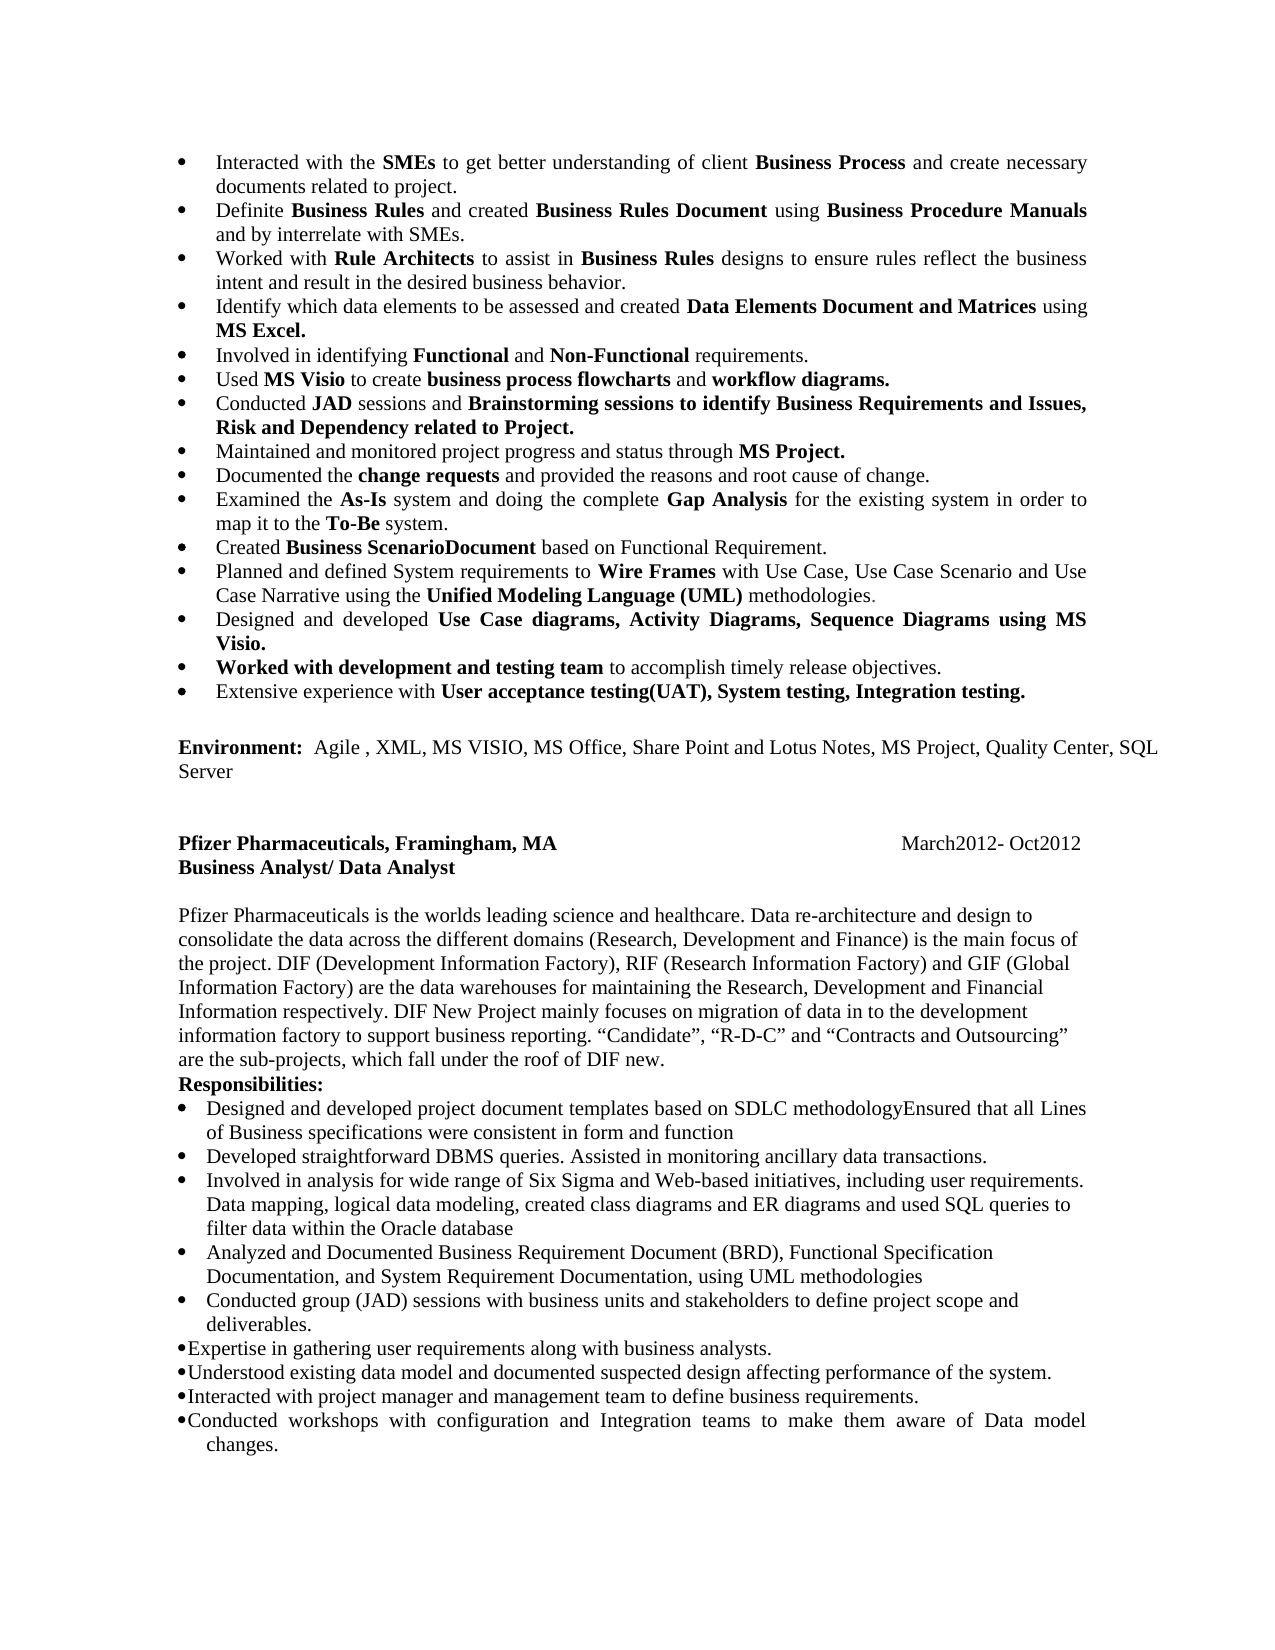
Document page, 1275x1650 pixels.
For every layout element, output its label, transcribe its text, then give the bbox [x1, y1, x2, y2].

list Conducted JAD sessions and Brainstorming sessions to identify Business Requirements and Issues, Risk and Dependency related to Project. [178, 391, 1087, 439]
text Pfizer Pharmaceuticals is the worlds leading science and healthcare. Data re-architecture and design to consolidate the data across the different domains (Research, Development and Finance) is the main focus of the project. DIF (Development Information Factory), RIF (Research Information Factory) and GIF (Global Information Factory) are the data warehouses for maintaining the Research, Development and Financial Information respectively. DIF New Project mainly focuses on migration of data in to the development information factory to support business reporting. “Candidate”, “R-D-C” and “Contracts and Outsourcing” are the sub-projects, which fall under the roof of DIF new. [178, 903, 1087, 1071]
text Business Analyst/ Data Analyst [178, 855, 1087, 879]
text Responsibilities: [178, 1071, 1087, 1096]
list Examined the As-Is system and doing the complete Gap Analysis for the existing system in order to map it to the To-Be system. [178, 487, 1087, 535]
list Maintained and monitored project progress and status through MS Project. [178, 439, 1087, 463]
list Worked with development and testing team to accomplish timely release objectives. [178, 655, 1087, 679]
list Documented the change requests and provided the reasons and root cause of change. [178, 463, 1087, 487]
list Understood existing data model and documented suspected design affecting performance of the system. [178, 1360, 1087, 1384]
list Involved in identifying Functional and Non-Functional requirements. [178, 342, 1087, 367]
list Interacted with the SMEs to get better understanding of client Business Process and create necessary documents related to project. [178, 150, 1087, 198]
list Created Business ScenarioDocument based on Functional Requirement. [178, 535, 1087, 559]
list Designed and developed Use Case diagrams, Activity Diagrams, Sequence Diagrams using MS Visio. [178, 607, 1087, 655]
text Pfizer Pharmaceuticals, Framingham, MA March2012- Oct2012 [178, 831, 1087, 855]
list Worked with Rule Architects to assist in Business Rules designs to ensure rules reflect the business intent and result in the desired business behavior. [178, 246, 1087, 294]
list Analyzed and Documented Business Requirement Document (BRD), Functional Specification Documentation, and System Requirement Documentation, using UML methodologies [178, 1240, 1087, 1288]
list Interacted with project manager and management team to define business requirements. [178, 1384, 1087, 1408]
list Definite Business Rules and created Business Rules Document using Business Procedure Manuals and by interrelate with SMEs. [178, 198, 1087, 246]
list Developed straightforward DBMS queries. Assisted in monitoring ancillary data transactions. [178, 1144, 1087, 1168]
list Used MS Visio to create business process flowcharts and workflow diagrams. [178, 367, 1087, 391]
list Designed and developed project document templates based on SDLC methodology Ensured that all Lines of Business specifications were consistent in form and function [178, 1096, 1087, 1144]
list Extensive experience with User acceptance testing(UAT), System testing, Integration testing. [178, 679, 1087, 703]
text Environment: Agile , XML, MS VISIO, MS Office, Share Point and Lotus Notes, MS Project, Quality Center, SQL Server [178, 734, 1181, 783]
list Expertise in gathering user requirements along with business analysts. [178, 1336, 1087, 1360]
list Identify which data elements to be assessed and created Data Elements Document and Matrices using MS Excel. [178, 294, 1087, 342]
list Conducted group (JAD) sessions with business units and stakeholders to define project scope and deliverables. [178, 1288, 1087, 1336]
list Conducted workshops with configuration and Integration teams to make them aware of Data model changes. [178, 1408, 1087, 1456]
list Involved in analysis for wide range of Six Sigma and Web-based initiatives, including user requirements. Data mapping, logical data modeling, created class diagrams and ER diagrams and used SQL queries to filter data within the Oracle database [178, 1168, 1087, 1240]
list Planned and defined System requirements to Wire Frames with Use Case, Use Case Scenario and Use Case Narrative using the Unified Modeling Language (UML) methodologies. [178, 559, 1087, 607]
